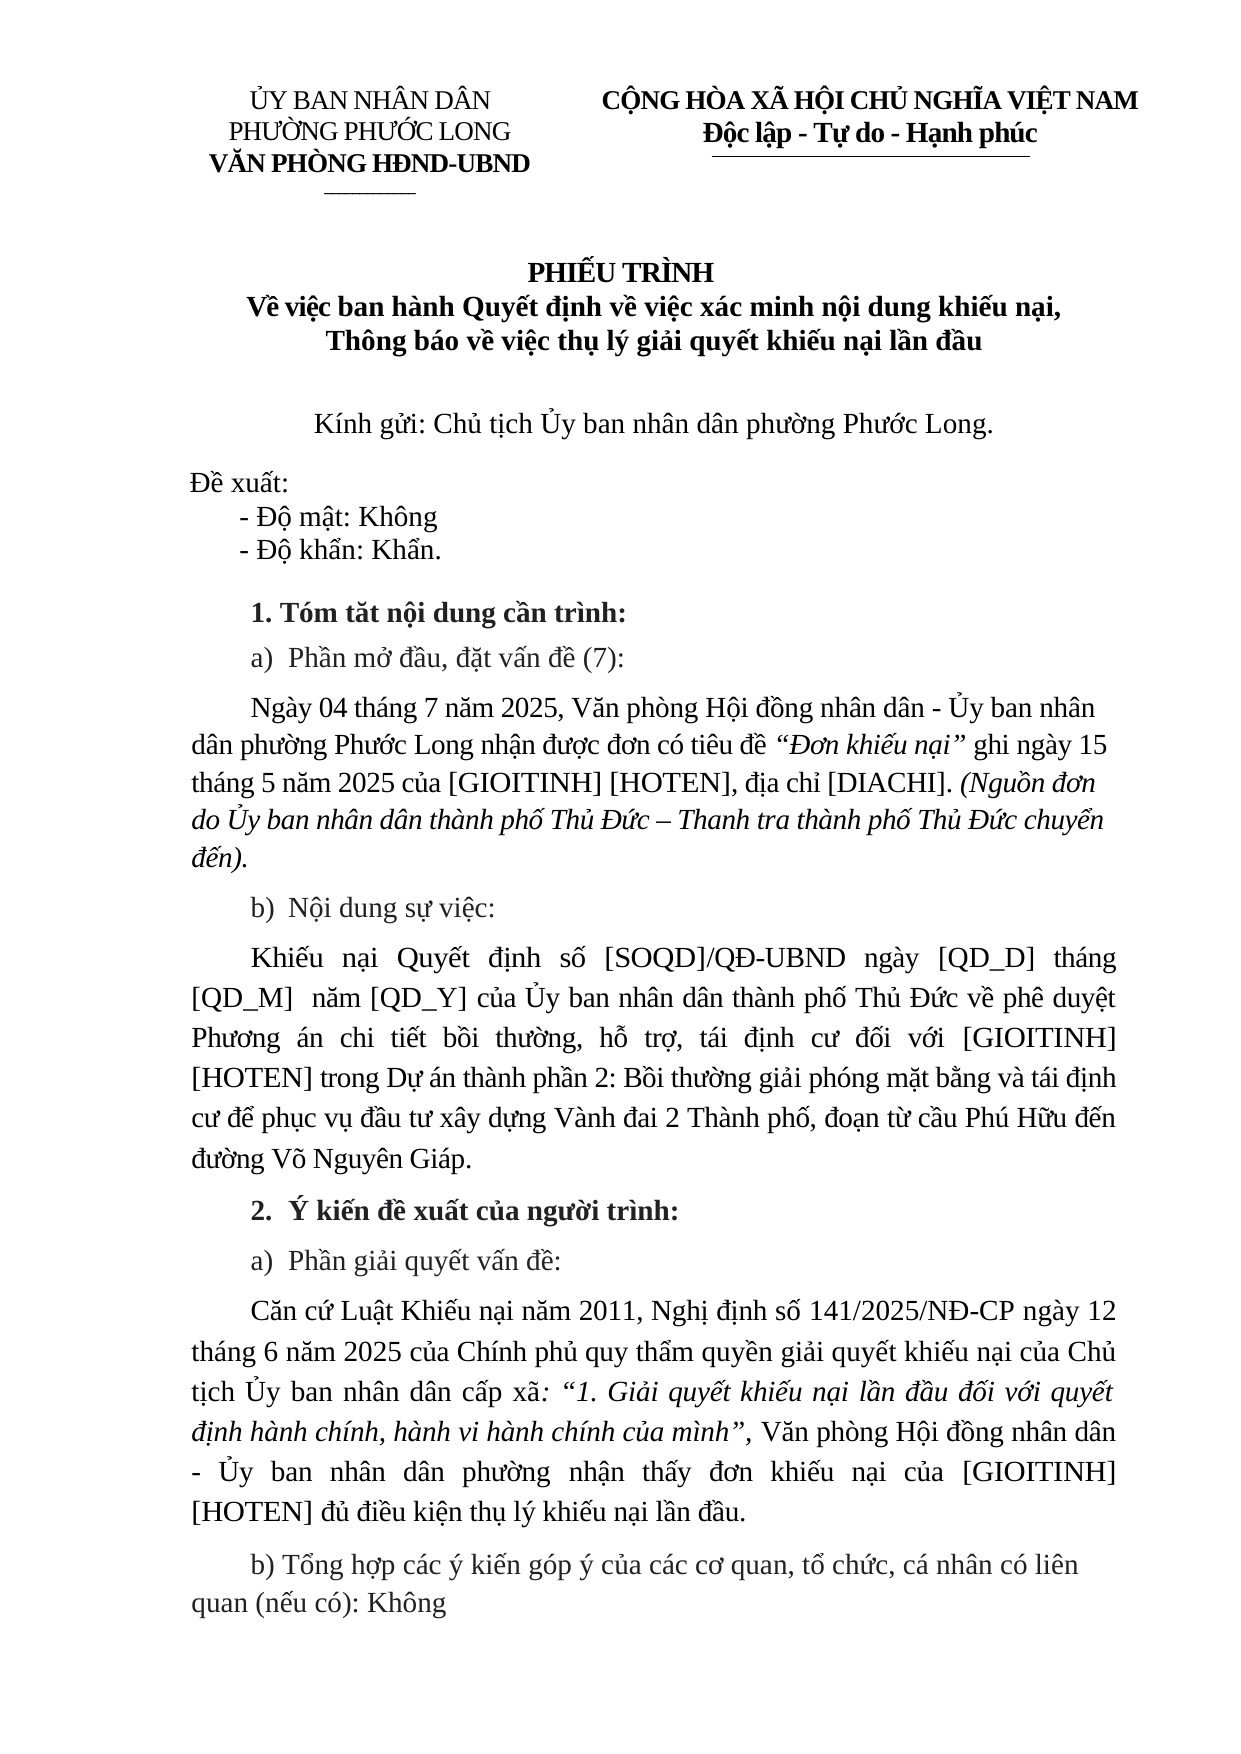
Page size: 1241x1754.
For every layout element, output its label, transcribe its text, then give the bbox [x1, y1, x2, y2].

text - Độ mật: Không [180, 499, 1128, 532]
text Đề xuất: [114, 465, 1128, 499]
text Thông báo về việc thụ lý giải quyết khiếu nại lần đầu [180, 323, 1128, 356]
text PHIẾU TRÌNH [114, 256, 1128, 289]
table_header ỦY BAN NHÂN DÂN PHƯỜNG PHƯỚC LONG VĂN PHÒNG HĐND-UBND _____________ [180, 84, 560, 209]
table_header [180, 575, 1128, 1622]
text Kính gửi: Chủ tịch Ủy ban nhân dân phường Phước Long. [180, 407, 1128, 440]
text - Độ khẩn: Khẩn. [180, 532, 1128, 566]
table_header CỘNG HÒA XÃ HỘI CHỦ NGHĨA VIỆT NAM Độc lập - Tự do - Hạnh phúc [560, 84, 1181, 209]
text Về việc ban hành Quyết định về việc xác minh nội dung khiếu nại, [180, 289, 1128, 323]
